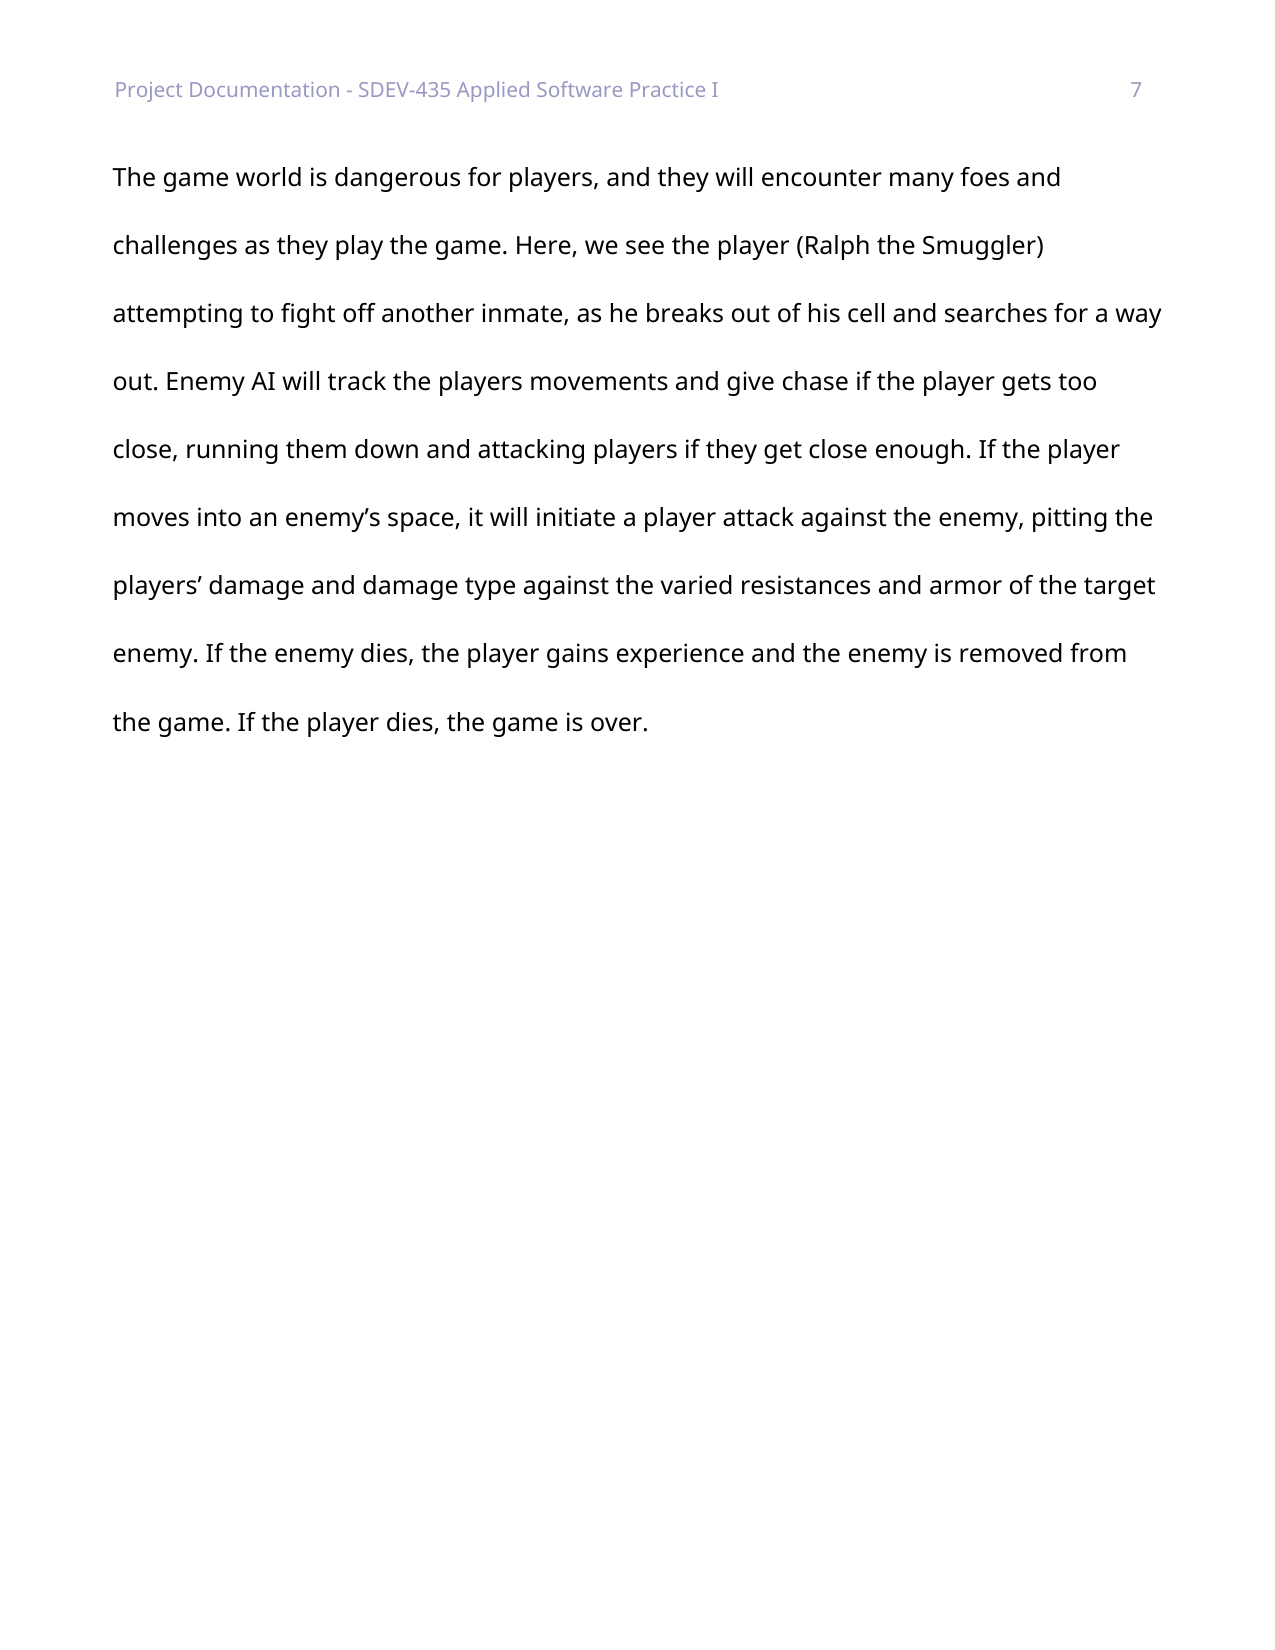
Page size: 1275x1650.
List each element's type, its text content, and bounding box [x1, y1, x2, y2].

subtitle The game world is dangerous for players, and they will encounter many foes and challenges as they play the game. Here, we see the player (Ralph the Smuggler) attempting to fight off another inmate, as he breaks out of his cell and searches for a way out. Enemy AI will track the players movements and give chase if the player gets too close, running them down and attacking players if they get close enough. If the player moves into an enemy’s space, it will initiate a player attack against the enemy, pitting the players’ damage and damage type against the varied resistances and armor of the target enemy. If the enemy dies, the player gains experience and the enemy is removed from the game. If the player dies, the game is over. [112, 159, 1162, 738]
